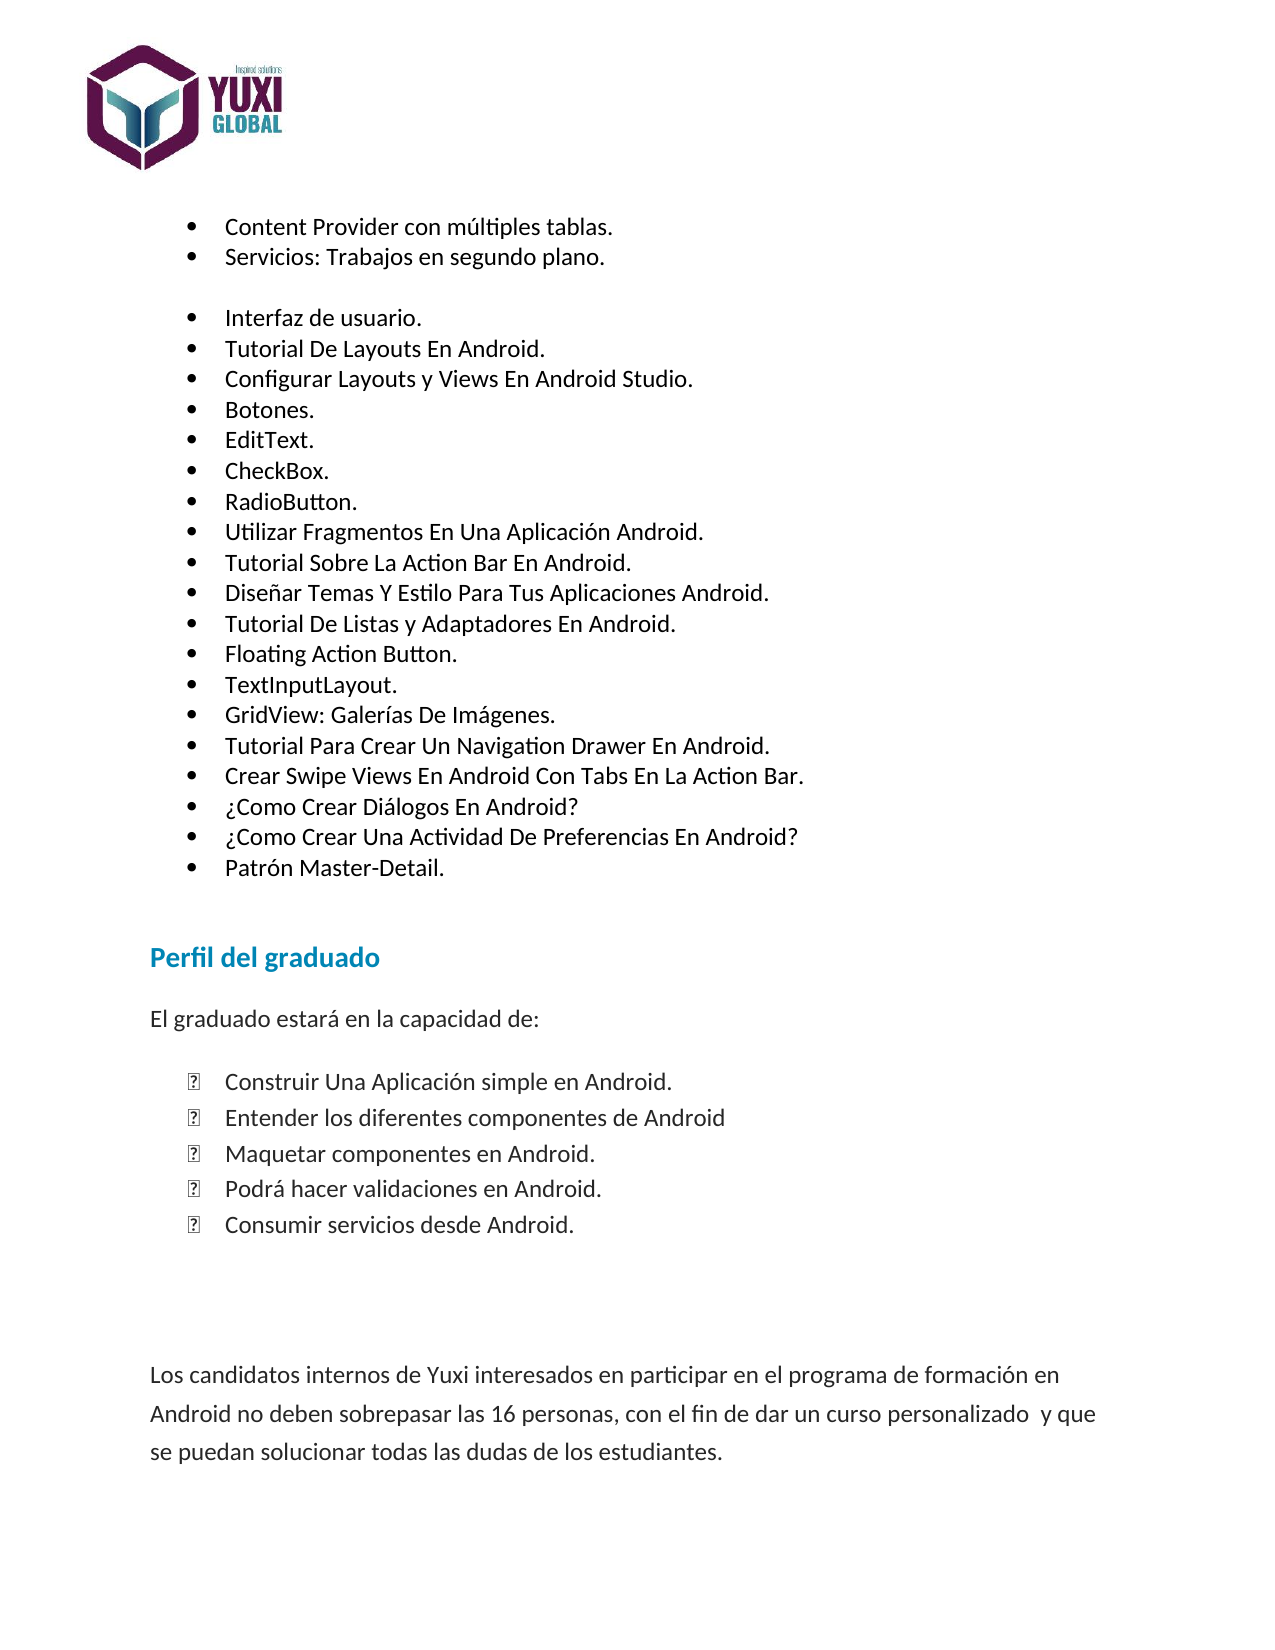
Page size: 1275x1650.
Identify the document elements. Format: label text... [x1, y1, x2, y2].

list Floating Action Button. [187, 638, 1125, 669]
list Crear Swipe Views En Android Con Tabs En La Action Bar. [187, 760, 1125, 791]
list Servicios: Trabajos en segundo plano. [187, 242, 1125, 272]
list TextInputLayout. [187, 669, 1125, 699]
list Configurar Layouts y Views En Android Studio. [187, 364, 1125, 394]
list Tutorial Para Crear Un Navigation Drawer En Android. [187, 730, 1125, 760]
list Maquetar componentes en Android. [187, 1138, 1125, 1168]
list Patrón Master-Detail. [187, 852, 1125, 882]
list CheckBox. [187, 455, 1125, 486]
list Diseñar Temas Y Estilo Para Tus Aplicaciones Android. [187, 577, 1125, 608]
list ¿Como Crear Una Actividad De Preferencias En Android? [187, 821, 1125, 852]
list GridView: Galerías De Imágenes. [187, 699, 1125, 730]
list Entender los diferentes componentes de Android [187, 1102, 1125, 1132]
list Tutorial Sobre La Action Bar En Android. [187, 547, 1125, 577]
list Tutorial De Layouts En Android. [187, 333, 1125, 364]
text Perfil del graduado [150, 939, 1125, 974]
text El graduado estará en la capacidad de: [150, 1003, 1125, 1033]
list ¿Como Crear Diálogos En Android? [187, 791, 1125, 821]
list Consumir servicios desde Android. [187, 1209, 1125, 1240]
picture [79, 37, 290, 174]
list EditText. [187, 425, 1125, 455]
list Interfaz de usuario. [187, 303, 1125, 333]
text Los candidatos internos de Yuxi interesados en participar en el programa de formación en Android no deben sobrepasar las 16 personas, con el fin de dar un curso personalizado y que se puedan solucionar todas las dudas de los estudiantes. [150, 1360, 1125, 1467]
list Podrá hacer validaciones en Android. [187, 1173, 1125, 1204]
list Botones. [187, 394, 1125, 425]
list RadioButton. [187, 486, 1125, 516]
list Construir Una Aplicación simple en Android. [187, 1066, 1125, 1096]
list Utilizar Fragmentos En Una Aplicación Android. [187, 516, 1125, 547]
list Tutorial De Listas y Adaptadores En Android. [187, 608, 1125, 638]
list Content Provider con múltiples tablas. [187, 211, 1125, 242]
